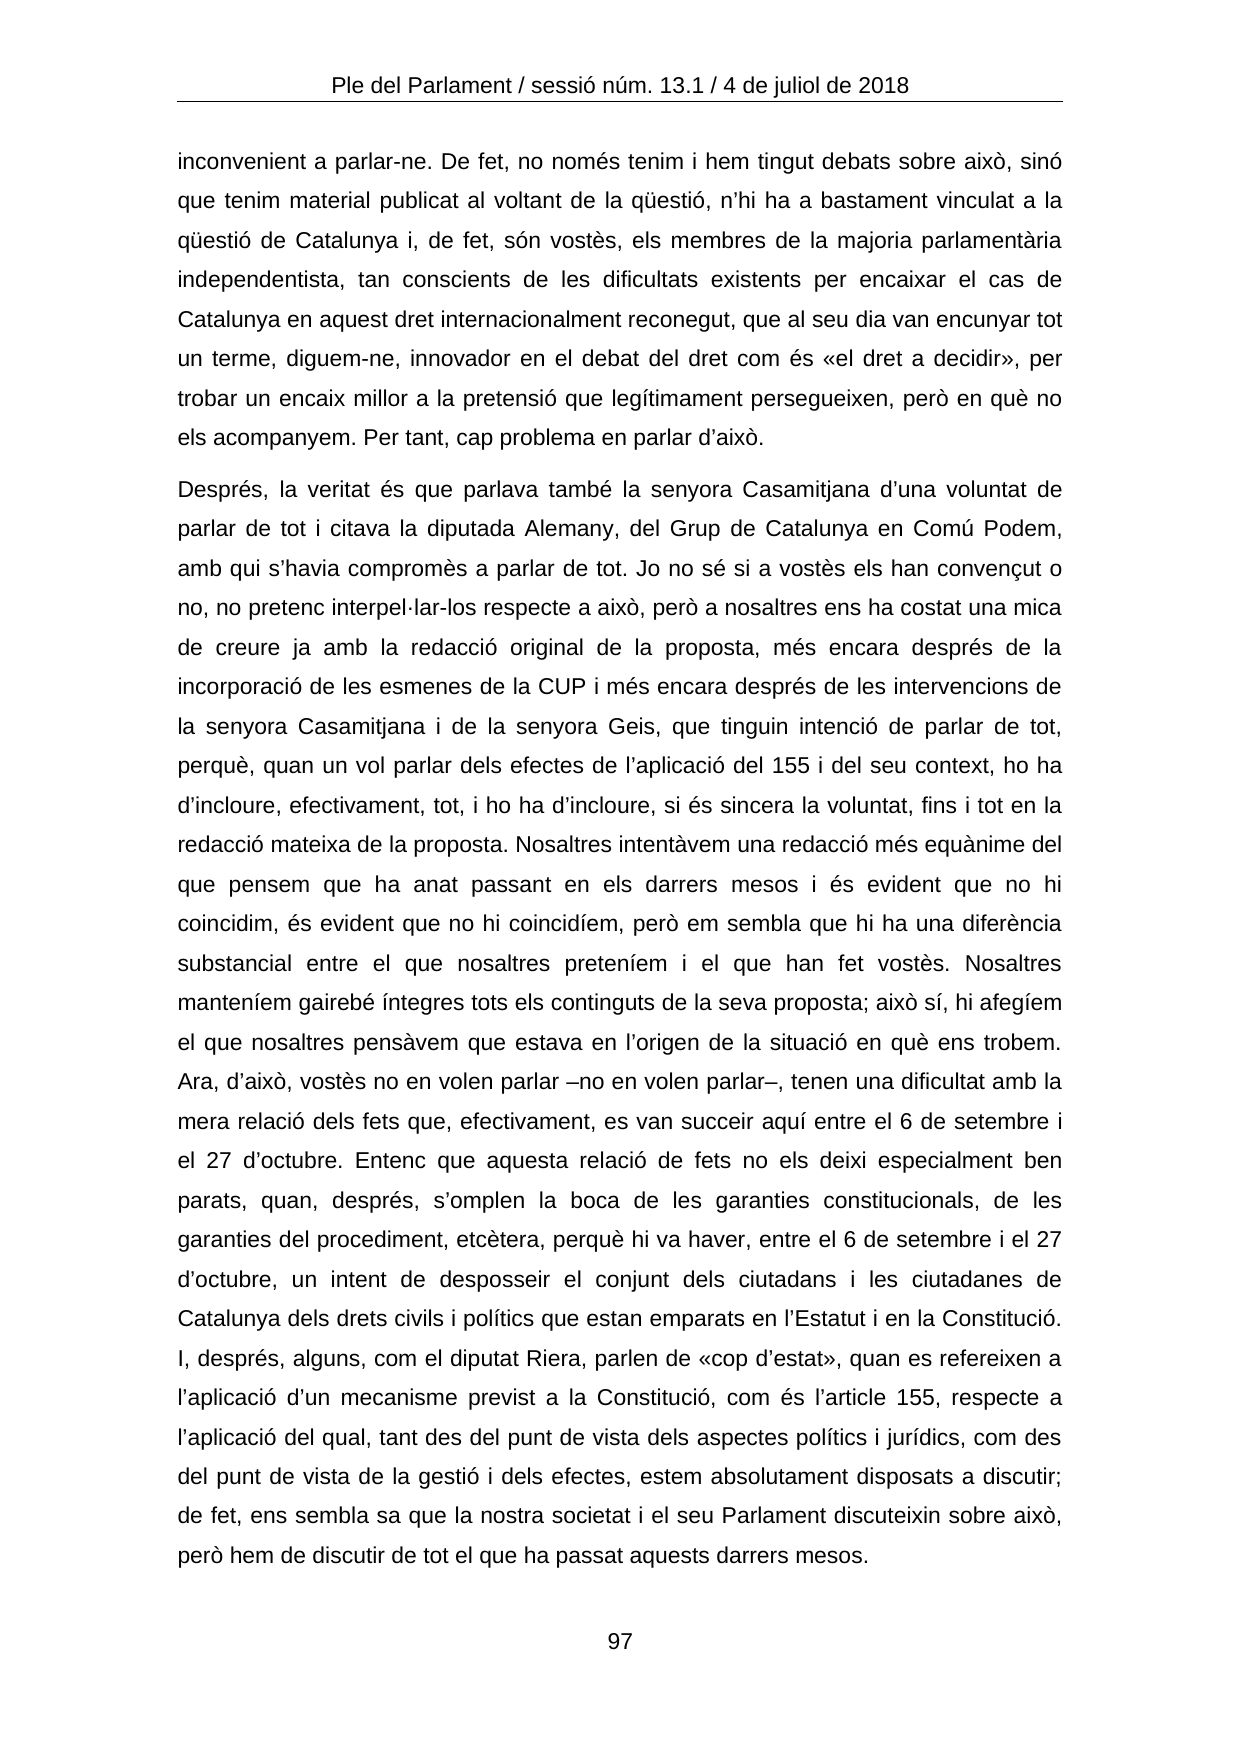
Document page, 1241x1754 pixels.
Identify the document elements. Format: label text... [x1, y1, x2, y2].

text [177, 148, 1063, 450]
text Després, la veritat és que parlava també la senyora Casamitjana d’una voluntat de parlar de tot i citava la diputada Alemany, del Grup de Catalunya en Comú Podem, amb qui s’havia compromès a parlar de tot. Jo no sé si a vostès els han convençut o no, no pretenc interpel·lar-los respecte a això, però a nosaltres ens ha costat una mica de creure ja amb la redacció original de la proposta, més encara després de la incorporació de les esmenes de la CUP i més encara després de les intervencions de la senyora Casamitjana i de la senyora Geis, que tinguin intenció de parlar de tot, perquè, quan un vol parlar dels efectes de l’aplicació del 155 i del seu context, ho ha d’incloure, efectivament, tot, i ho ha d’incloure, si és sincera la voluntat, fins i tot en la redacció mateixa de la proposta. Nosaltres intentàvem una redacció més equànime del que pensem que ha anat passant en els darrers mesos i és evident que no hi coincidim, és evident que no hi coincidíem, però em sembla que hi ha una diferència substancial entre el que nosaltres preteníem i el que han fet vostès. Nosaltres manteníem gairebé íntegres tots els continguts de la seva proposta; això sí, hi afegíem el que nosaltres pensàvem que estava en l’origen de la situació en què ens trobem. Ara, d’això, vostès no en volen parlar –no en volen parlar–, tenen una dificultat amb la mera relació dels fets que, efectivament, es van succeir aquí entre el 6 de setembre i el 27 d’octubre. Entenc que aquesta relació de fets no els deixi especialment ben parats, quan, després, s’omplen la boca de les garanties constitucionals, de les garanties del procediment, etcètera, perquè hi va haver, entre el 6 de setembre i el 27 d’octubre, un intent de desposseir el conjunt dels ciutadans i les ciutadanes de Catalunya dels drets civils i polítics que estan emparats en l’Estatut i en la Constitució. I, després, alguns, com el diputat Riera, parlen de «cop d’estat», quan es refereixen a l’aplicació d’un mecanisme previst a la Constitució, com és l’article 155, respecte a l’aplicació del qual, tant des del punt de vista dels aspectes polítics i jurídics, com des del punt de vista de la gestió i dels efectes, estem absolutament disposats a discutir; de fet, ens sembla sa que la nostra societat i el seu Parlament discuteixin sobre això, però hem de discutir de tot el que ha passat aquests darrers mesos. [177, 476, 1063, 1568]
